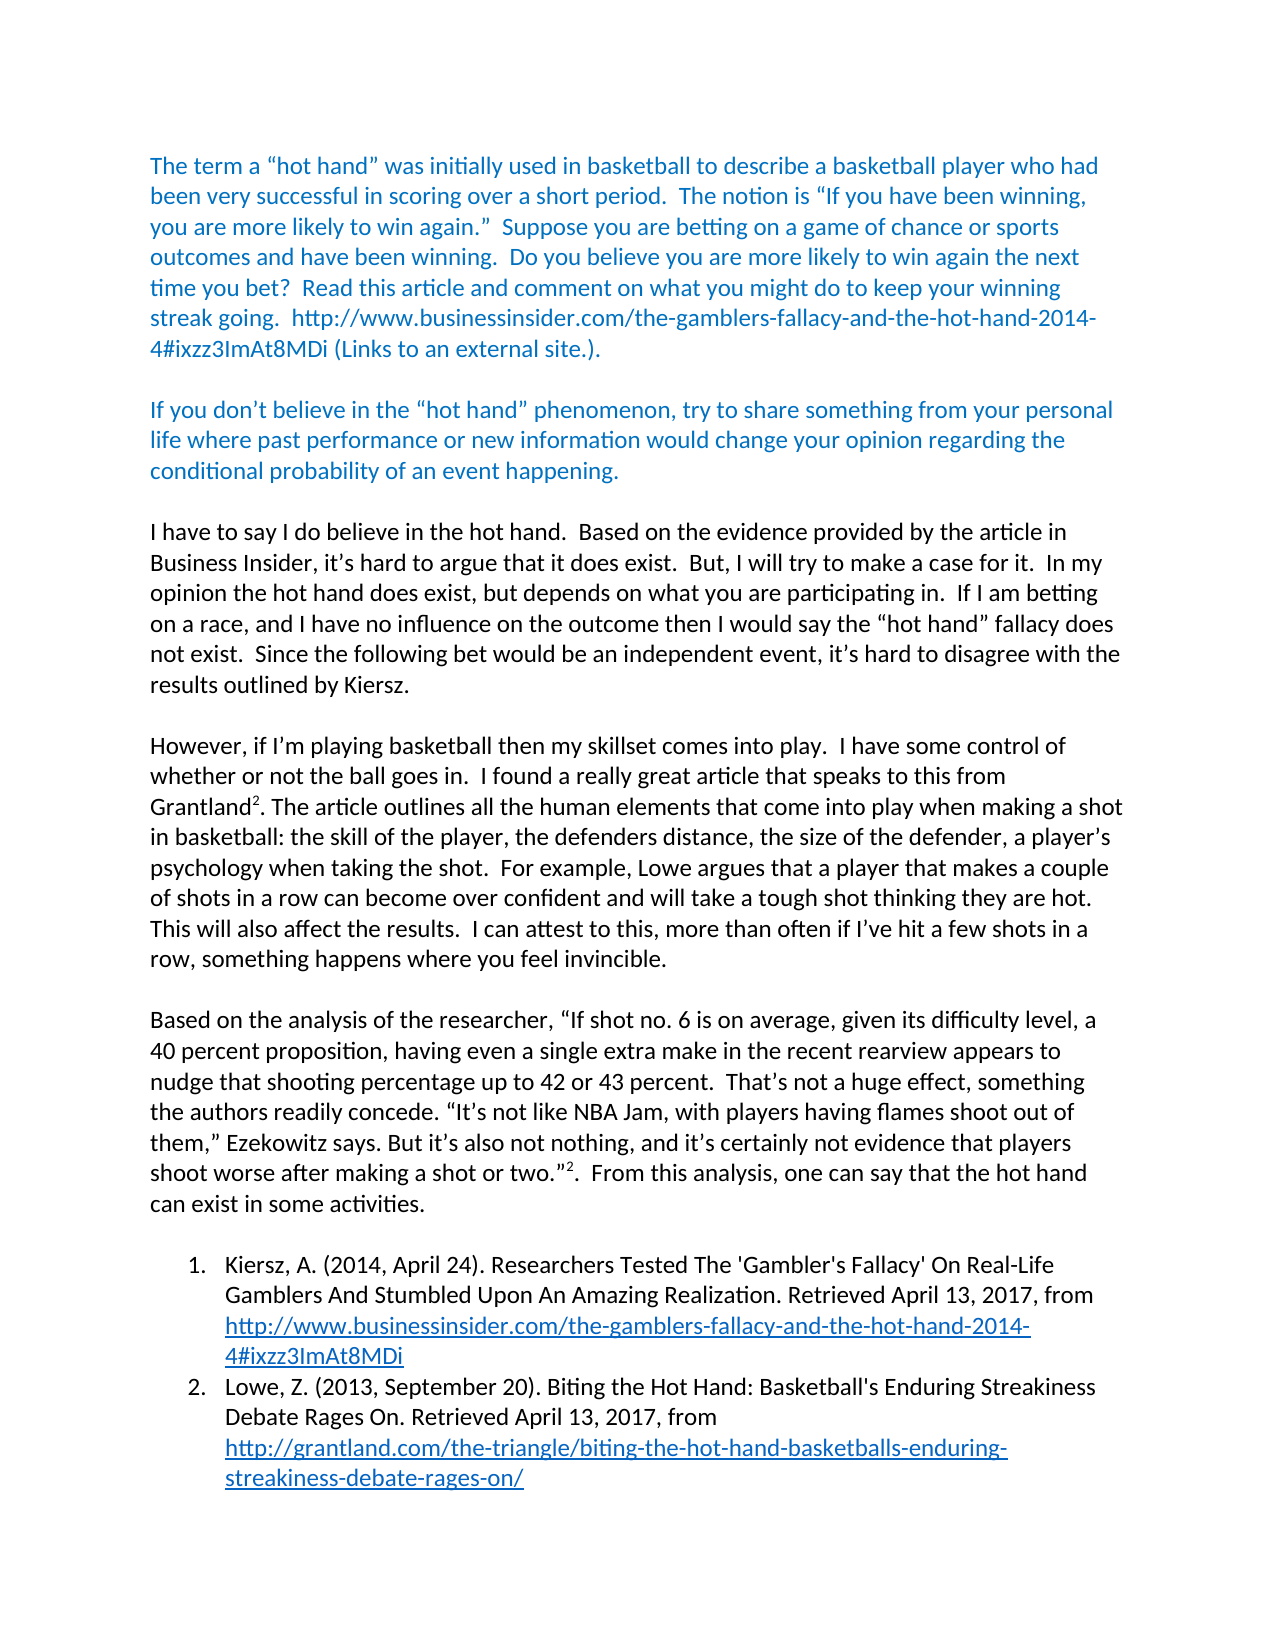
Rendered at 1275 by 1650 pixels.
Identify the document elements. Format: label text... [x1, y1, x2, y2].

text The term a “hot hand” was initially used in basketball to describe a basketball player who had been very successful in scoring over a short period. The notion is “If you have been winning, you are more likely to win again.” Suppose you are betting on a game of chance or sports outcomes and have been winning. Do you believe you are more likely to win again the next time you bet? Read this article and comment on what you might do to keep your winning streak going. http://www.businessinsider.com/the-gamblers-fallacy-and-the-hot-hand-2014-4#ixzz3ImAt8MDi (Links to an external site.). [150, 150, 1125, 364]
text However, if I’m playing basketball then my skillset comes into play. I have some control of whether or not the ball goes in. I found a really great article that speaks to this from Grantland2. The article outlines all the human elements that come into play when making a shot in basketball: the skill of the player, the defenders distance, the size of the defender, a player’s psychology when taking the shot. For example, Lowe argues that a player that makes a couple of shots in a row can become over confident and will take a tough shot thinking they are hot. This will also affect the results. I can attest to this, more than often if I’ve hit a few shots in a row, something happens where you feel invincible. [150, 730, 1125, 974]
text I have to say I do believe in the hot hand. Based on the evidence provided by the article in Business Insider, it’s hard to argue that it does exist. But, I will try to make a case for it. In my opinion the hot hand does exist, but depends on what you are participating in. If I am betting on a race, and I have no influence on the outcome then I would say the “hot hand” fallacy does not exist. Since the following bet would be an independent event, it’s hard to disagree with the results outlined by Kiersz. [150, 516, 1125, 699]
text If you don’t believe in the “hot hand” phenomenon, try to share something from your personal life where past performance or new information would change your opinion regarding the conditional probability of an event happening. [150, 394, 1125, 486]
list Kiersz, A. (2014, April 24). Researchers Tested The 'Gambler's Fallacy' On Real-Life Gamblers And Stumbled Upon An Amazing Realization. Retrieved April 13, 2017, from http://www.businessinsider.com/the-gamblers-fallacy-and-the-hot-hand-2014-4#ixzz3ImAt8MDi [187, 1249, 1125, 1371]
list Lowe, Z. (2013, September 20). Biting the Hot Hand: Basketball's Enduring Streakiness Debate Rages On. Retrieved April 13, 2017, from http://grantland.com/the-triangle/biting-the-hot-hand-basketballs-enduring-streakiness-debate-rages-on/ [187, 1371, 1125, 1493]
text Based on the analysis of the researcher, “If shot no. 6 is on average, given its difficulty level, a 40 percent proposition, having even a single extra make in the recent rearview appears to nudge that shooting percentage up to 42 or 43 percent. That’s not a huge effect, something the authors readily concede. “It’s not like NBA Jam, with players having flames shoot out of them,” Ezekowitz says. But it’s also not nothing, and it’s certainly not evidence that players shoot worse after making a shot or two.”2. From this analysis, one can say that the hot hand can exist in some activities. [150, 1004, 1125, 1218]
